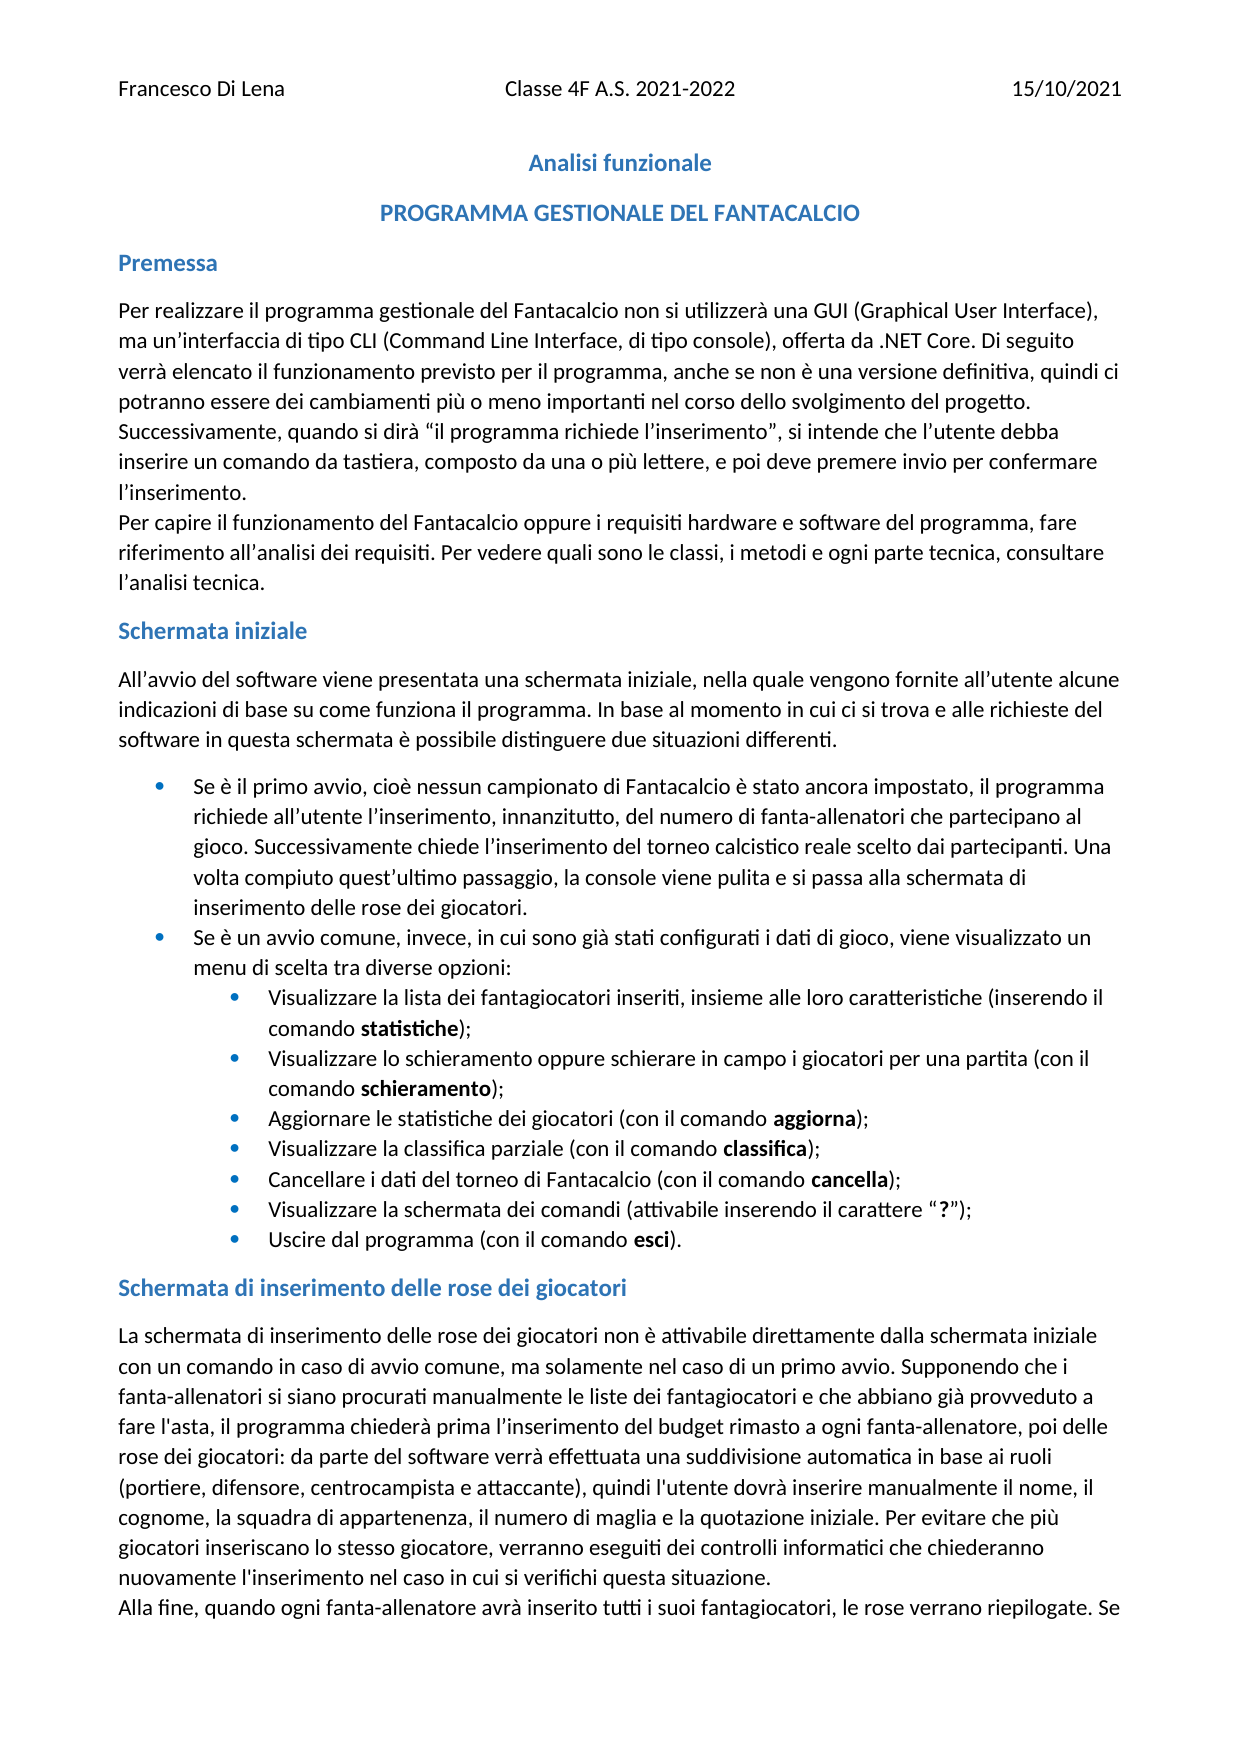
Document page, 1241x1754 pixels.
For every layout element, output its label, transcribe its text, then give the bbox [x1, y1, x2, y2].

list Aggiornare le statistiche dei giocatori (con il comando aggiorna); [231, 1104, 1122, 1132]
list Se è il primo avvio, cioè nessun campionato di Fantacalcio è stato ancora impostato, il programma richiede all’utente l’inserimento, innanzitutto, del numero di fanta-allenatori che partecipano al gioco. Successivamente chiede l’inserimento del torneo calcistico reale scelto dai partecipanti. Una volta compiuto quest’ultimo passaggio, la console viene pulita e si passa alla schermata di inserimento delle rose dei giocatori. [156, 772, 1122, 921]
text Analisi funzionale [118, 148, 1122, 178]
list Cancellare i dati del torneo di Fantacalcio (con il comando cancella); [231, 1165, 1122, 1193]
text All’avvio del software viene presentata una schermata iniziale, nella quale vengono fornite all’utente alcune indicazioni di base su come funziona il programma. In base al momento in cui ci si trova e alle richieste del software in questa schermata è possibile distinguere due situazioni differenti. [118, 665, 1122, 753]
list Uscire dal programma (con il comando esci). [231, 1225, 1122, 1253]
list Visualizzare la lista dei fantagiocatori inseriti, insieme alle loro caratteristiche (inserendo il comando statistiche); [231, 983, 1122, 1042]
text Premessa [118, 247, 1122, 277]
text Schermata di inserimento delle rose dei giocatori [118, 1272, 1122, 1302]
list Visualizzare lo schieramento oppure schierare in campo i giocatori per una partita (con il comando schieramento); [231, 1044, 1122, 1102]
list Visualizzare la classifica parziale (con il comando classifica); [231, 1134, 1122, 1162]
text Schermata iniziale [118, 615, 1122, 646]
text PROGRAMMA GESTIONALE DEL FANTACALCIO [118, 197, 1122, 228]
text Per realizzare il programma gestionale del Fantacalcio non si utilizzerà una GUI (Graphical User Interface), ma un’interfaccia di tipo CLI (Command Line Interface, di tipo console), offerta da .NET Core. Di seguito verrà elencato il funzionamento previsto per il programma, anche se non è una versione definitiva, quindi ci potranno essere dei cambiamenti più o meno importanti nel corso dello svolgimento del progetto. Successivamente, quando si dirà “il programma richiede l’inserimento”, si intende che l’utente debba inserire un comando da tastiera, composto da una o più lettere, e poi deve premere invio per confermare l’inserimento. Per capire il funzionamento del Fantacalcio oppure i requisiti hardware e software del programma, fare riferimento all’analisi dei requisiti. Per vedere quali sono le classi, i metodi e ogni parte tecnica, consultare l’analisi tecnica. [118, 296, 1122, 596]
list Se è un avvio comune, invece, in cui sono già stati configurati i dati di gioco, viene visualizzato un menu di scelta tra diverse opzioni: [156, 923, 1122, 981]
list Visualizzare la schermata dei comandi (attivabile inserendo il carattere “?”); [231, 1195, 1122, 1223]
